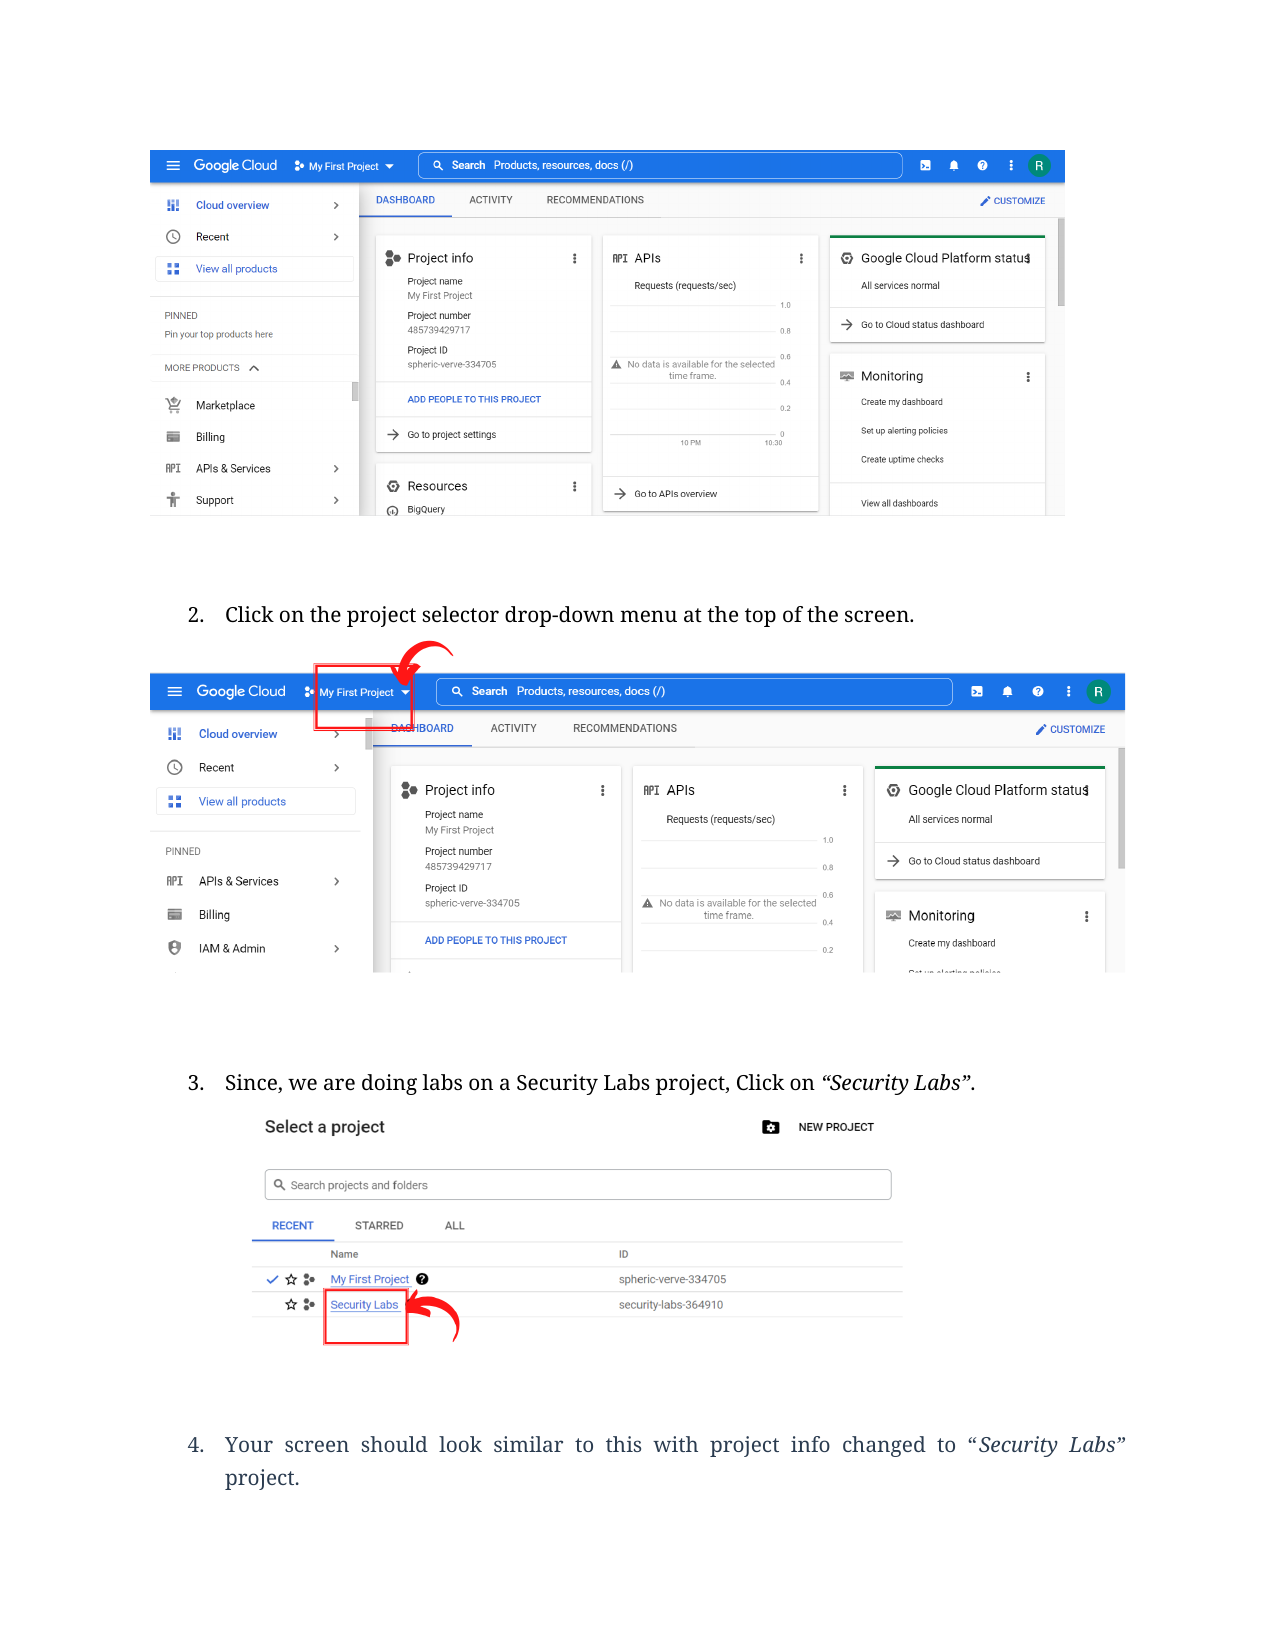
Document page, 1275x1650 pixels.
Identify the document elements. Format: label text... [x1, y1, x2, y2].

picture [150, 632, 1125, 986]
list Your screen should look similar to this with project info changed to “Security Labs” project. [187, 1430, 1125, 1491]
list Click on the project selector drop-down menu at the top of the screen. [187, 600, 1125, 629]
picture [150, 150, 1065, 518]
picture [150, 1100, 1125, 1362]
list Since, we are doing labs on a Security Labs project, Click on “Security Labs”. [187, 1068, 1125, 1096]
